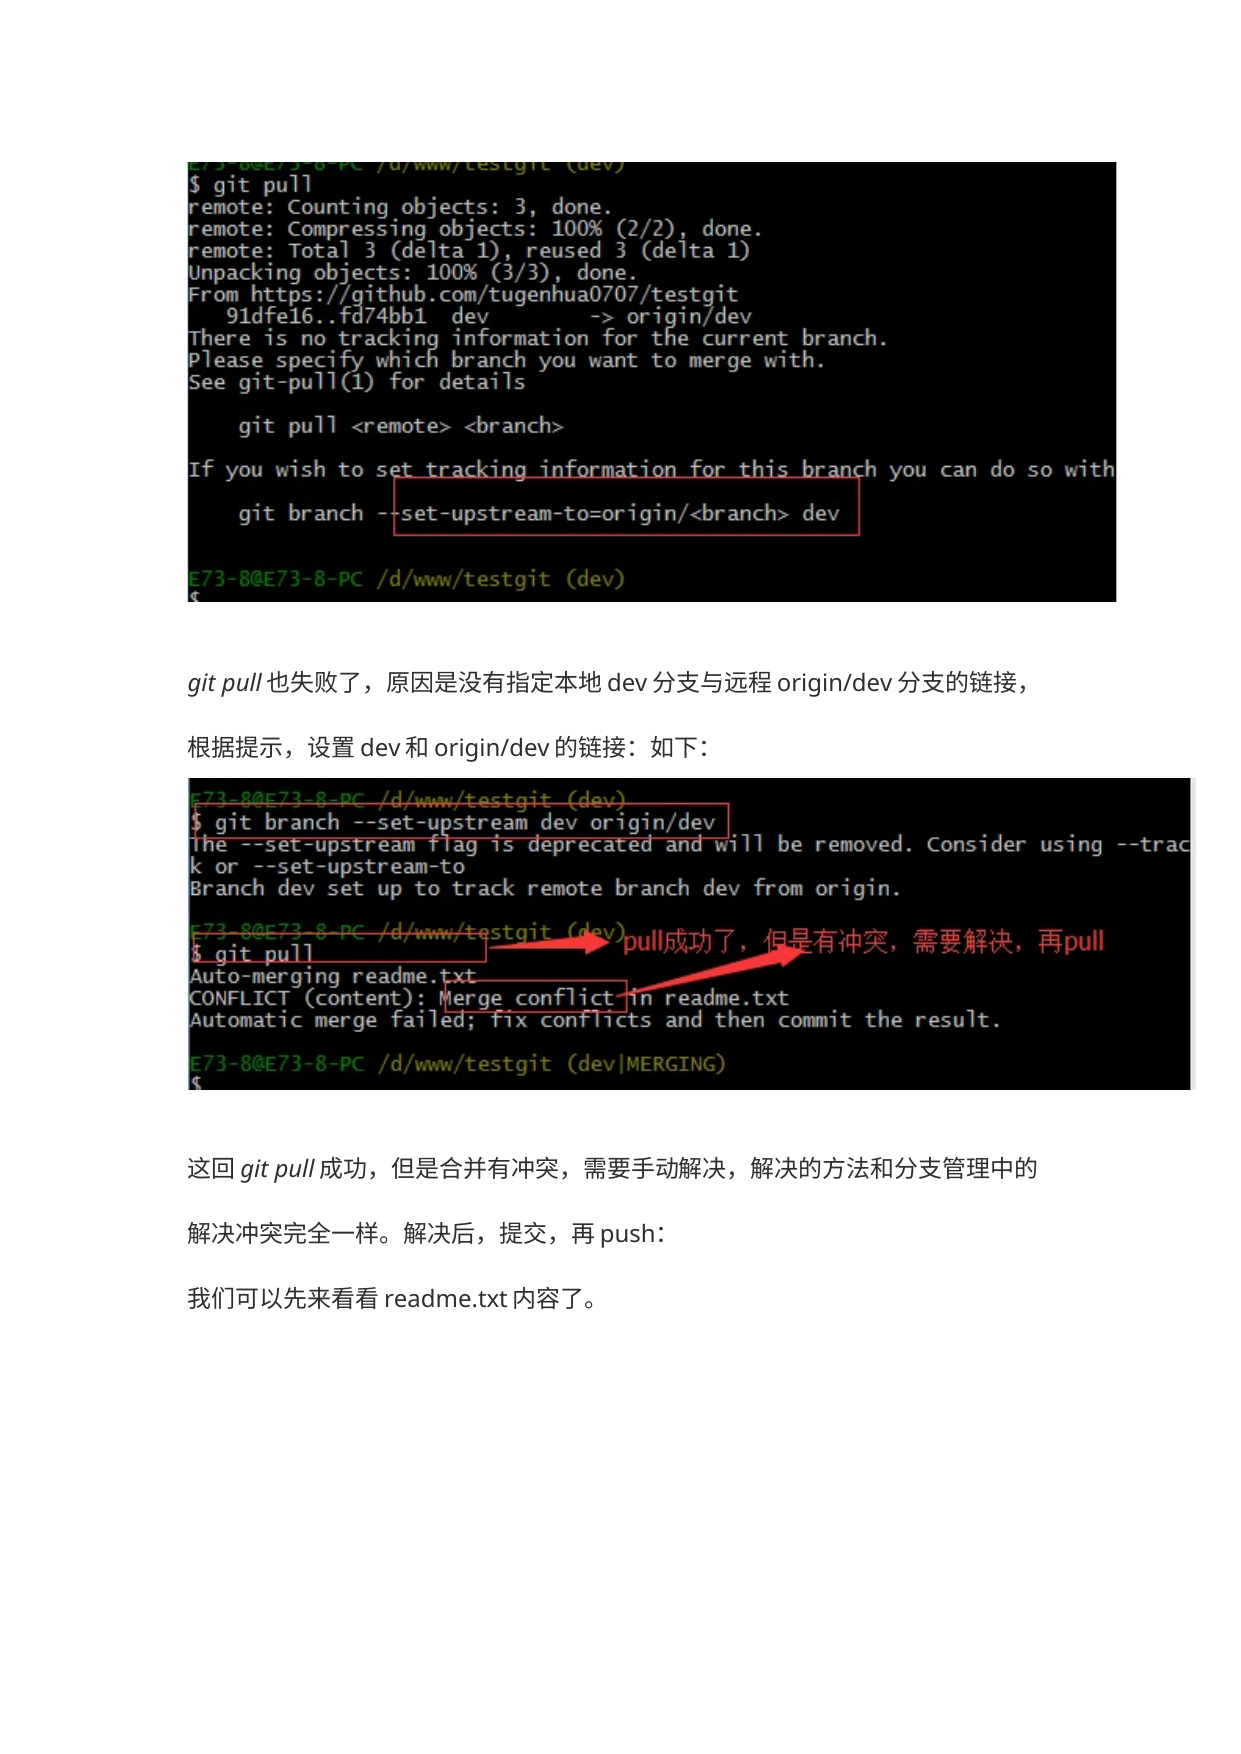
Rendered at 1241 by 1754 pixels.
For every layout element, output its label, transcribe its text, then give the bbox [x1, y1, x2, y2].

picture [187, 162, 1117, 602]
picture [187, 778, 1197, 1090]
text 这回git pull成功，但是合并有冲突，需要手动解决，解决的方法和分支管理中的 解决冲突完全一样。解决后，提交，再push： [187, 1134, 1053, 1264]
text 我们可以先来看看readme.txt内容了。 [187, 1264, 1053, 1329]
text git pull也失败了，原因是没有指定本地dev分支与远程origin/dev分支的链接，根据提示，设置dev和origin/dev的链接：如下： [187, 648, 1053, 778]
